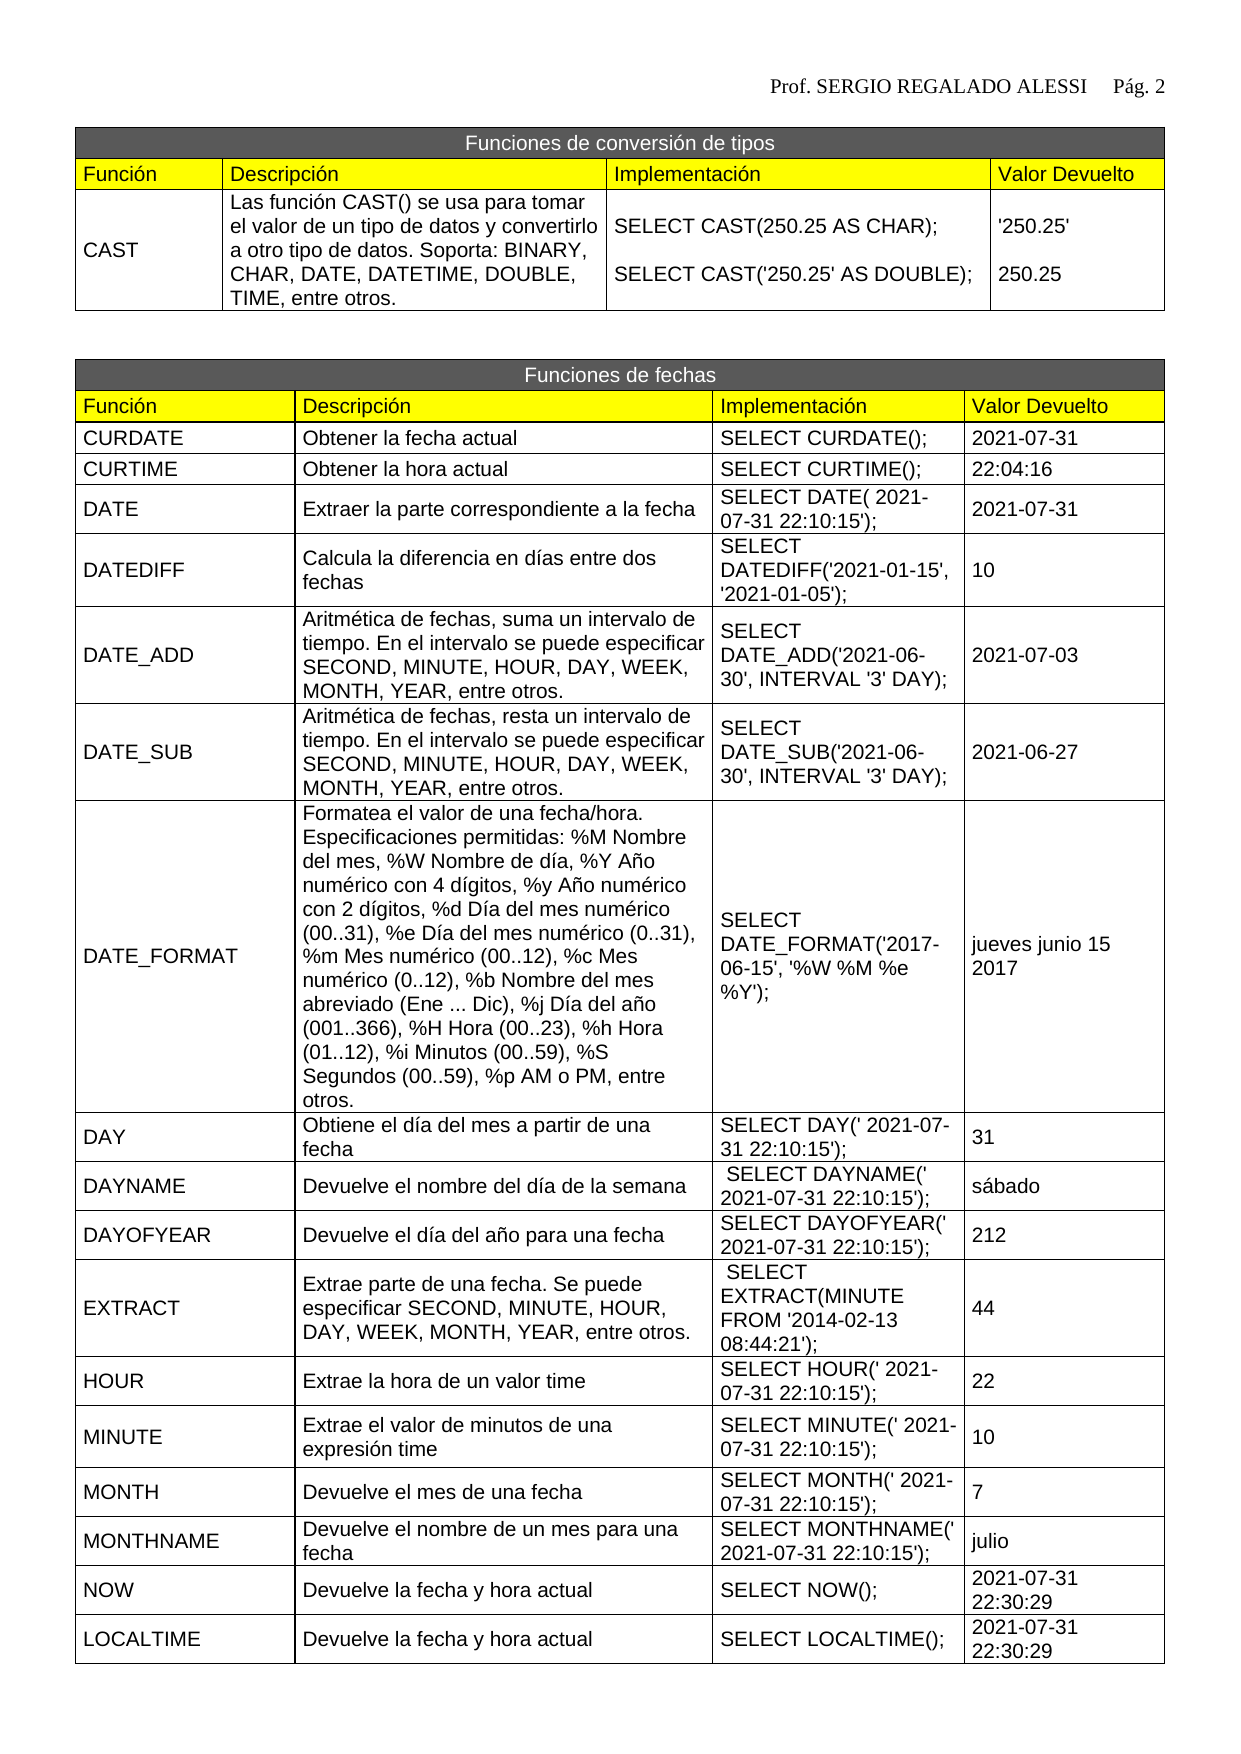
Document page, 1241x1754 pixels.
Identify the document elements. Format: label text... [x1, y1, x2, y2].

table_cell 44 [965, 1260, 1164, 1356]
table_cell 2021-07-31 [965, 423, 1164, 453]
table_cell 2021-07-31 22:30:29 [965, 1615, 1164, 1663]
table_cell MINUTE [76, 1406, 294, 1467]
table_cell SELECT NOW(); [713, 1566, 964, 1614]
table_cell '250.25' 250.25 [991, 190, 1164, 310]
table_cell Devuelve el mes de una fecha [296, 1468, 712, 1516]
table_cell DAYNAME [76, 1162, 294, 1210]
table_cell CAST [76, 190, 222, 310]
table_cell Implementación [607, 159, 990, 189]
table_cell SELECT DAYOFYEAR(' 2021-07-31 22:10:15'); [713, 1211, 964, 1259]
table_cell Extraer la parte correspondiente a la fecha [296, 485, 712, 533]
table_cell DATE_FORMAT [76, 801, 294, 1112]
table_cell SELECT LOCALTIME(); [713, 1615, 964, 1663]
table_cell SELECT MINUTE(' 2021-07-31 22:10:15'); [713, 1406, 964, 1467]
table_cell Las función CAST() se usa para tomar el valor de un tipo de datos y convertirlo a otro tipo de datos. Soporta: BINARY, CHAR, DATE, DATETIME, DOUBLE, TIME, entre otros. [223, 190, 606, 310]
table_cell Extrae la hora de un valor time [296, 1357, 712, 1405]
table_cell sábado [965, 1162, 1164, 1210]
table_cell Valor Devuelto [965, 391, 1164, 421]
table_cell DATE_ADD [76, 607, 294, 703]
table_cell SELECT DATE_FORMAT('2017-06-15', '%W %M %e %Y'); [713, 801, 964, 1112]
table_cell Función [76, 159, 222, 189]
table_cell Función [76, 391, 294, 421]
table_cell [296, 1566, 712, 1614]
table_cell SELECT DATEDIFF('2021-01-15', '2021-01-05'); [713, 534, 964, 606]
table_cell Aritmética de fechas, resta un intervalo de tiempo. En el intervalo se puede especificar SECOND, MINUTE, HOUR, DAY, WEEK, MONTH, YEAR, entre otros. [296, 704, 712, 799]
table_cell DATE_SUB [76, 704, 294, 799]
table_cell 2021-06-27 [965, 704, 1164, 799]
table_cell Devuelve el nombre de un mes para una fecha [296, 1517, 712, 1565]
table_cell SELECT MONTH(' 2021-07-31 22:10:15'); [713, 1468, 964, 1516]
table_cell CURDATE [76, 423, 294, 453]
table_cell 22:04:16 [965, 454, 1164, 484]
table_cell SELECT DATE( 2021-07-31 22:10:15'); [713, 485, 964, 533]
table_cell SELECT DATE_SUB('2021-06-30', INTERVAL '3' DAY); [713, 704, 964, 799]
table_cell LOCALTIME [76, 1615, 294, 1663]
table_cell Extrae parte de una fecha. Se puede especificar SECOND, MINUTE, HOUR, DAY, WEEK, MONTH, YEAR, entre otros. [296, 1260, 712, 1356]
table_cell SELECT DAY(' 2021-07-31 22:10:15'); [713, 1113, 964, 1161]
table_cell DAY [76, 1113, 294, 1161]
table_cell Extrae el valor de minutos de una expresión time [296, 1406, 712, 1467]
table_cell 2021-07-03 [965, 607, 1164, 703]
table_cell MONTH [76, 1468, 294, 1516]
table_cell Obtiene el día del mes a partir de una fecha [296, 1113, 712, 1161]
table_cell Formatea el valor de una fecha/hora. Especificaciones permitidas: %M Nombre del mes, %W Nombre de día, %Y Año numérico con 4 dígitos, %y Año numérico con 2 dígitos, %d Día del mes numérico (00..31), %e Día del mes numérico (0..31), %m Mes numérico (00..12), %c Mes numérico (0..12), %b Nombre del mes abreviado (Ene ... Dic), %j Día del año (001..366), %H Hora (00..23), %h Hora (01..12), %i Minutos (00..59), %S Segundos (00..59), %p AM o PM, entre otros. [296, 801, 712, 1112]
table_cell DAYOFYEAR [76, 1211, 294, 1259]
table_cell MONTHNAME [76, 1517, 294, 1565]
table_cell HOUR [76, 1357, 294, 1405]
table_cell Obtener la hora actual [296, 454, 712, 484]
table_cell EXTRACT [76, 1260, 294, 1356]
table_cell 22 [965, 1357, 1164, 1405]
table_cell SELECT EXTRACT(MINUTE FROM '2014-02-13 08:44:21'); [713, 1260, 964, 1356]
table_cell 2021-07-31 [965, 485, 1164, 533]
table_cell Implementación [713, 391, 964, 421]
table_cell DATE [76, 485, 294, 533]
table_cell Descripción [296, 391, 712, 421]
table_cell NOW [76, 1566, 294, 1614]
table_cell SELECT HOUR(' 2021-07-31 22:10:15'); [713, 1357, 964, 1405]
table_cell SELECT DAYNAME(' 2021-07-31 22:10:15'); [713, 1162, 964, 1210]
table_cell 31 [965, 1113, 1164, 1161]
table_cell SELECT MONTHNAME(' 2021-07-31 22:10:15'); [713, 1517, 964, 1565]
table_header Funciones de fechas [76, 360, 1164, 390]
table_cell Devuelve el día del año para una fecha [296, 1211, 712, 1259]
table_cell jueves junio 15 2017 [965, 801, 1164, 1112]
table_cell 10 [965, 534, 1164, 606]
table_cell CURTIME [76, 454, 294, 484]
table_cell Devuelve el nombre del día de la semana [296, 1162, 712, 1210]
table_cell Aritmética de fechas, suma un intervalo de tiempo. En el intervalo se puede especificar SECOND, MINUTE, HOUR, DAY, WEEK, MONTH, YEAR, entre otros. [296, 607, 712, 703]
table_cell Obtener la fecha actual [296, 423, 712, 453]
table_cell SELECT CAST(250.25 AS CHAR); SELECT CAST('250.25' AS DOUBLE); [607, 190, 990, 310]
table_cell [296, 1615, 712, 1663]
table_cell DATEDIFF [76, 534, 294, 606]
table_header Funciones de conversión de tipos [76, 128, 1164, 158]
table_cell Valor Devuelto [991, 159, 1164, 189]
table_cell SELECT CURDATE(); [713, 423, 964, 453]
table_cell 2021-07-31 22:30:29 [965, 1566, 1164, 1614]
table_cell julio [965, 1517, 1164, 1565]
table_cell 212 [965, 1211, 1164, 1259]
table_cell Calcula la diferencia en días entre dos fechas [296, 534, 712, 606]
table_cell SELECT DATE_ADD('2021-06-30', INTERVAL '3' DAY); [713, 607, 964, 703]
table_cell SELECT CURTIME(); [713, 454, 964, 484]
table_cell 7 [965, 1468, 1164, 1516]
table_cell Descripción [223, 159, 606, 189]
table_cell 10 [965, 1406, 1164, 1467]
